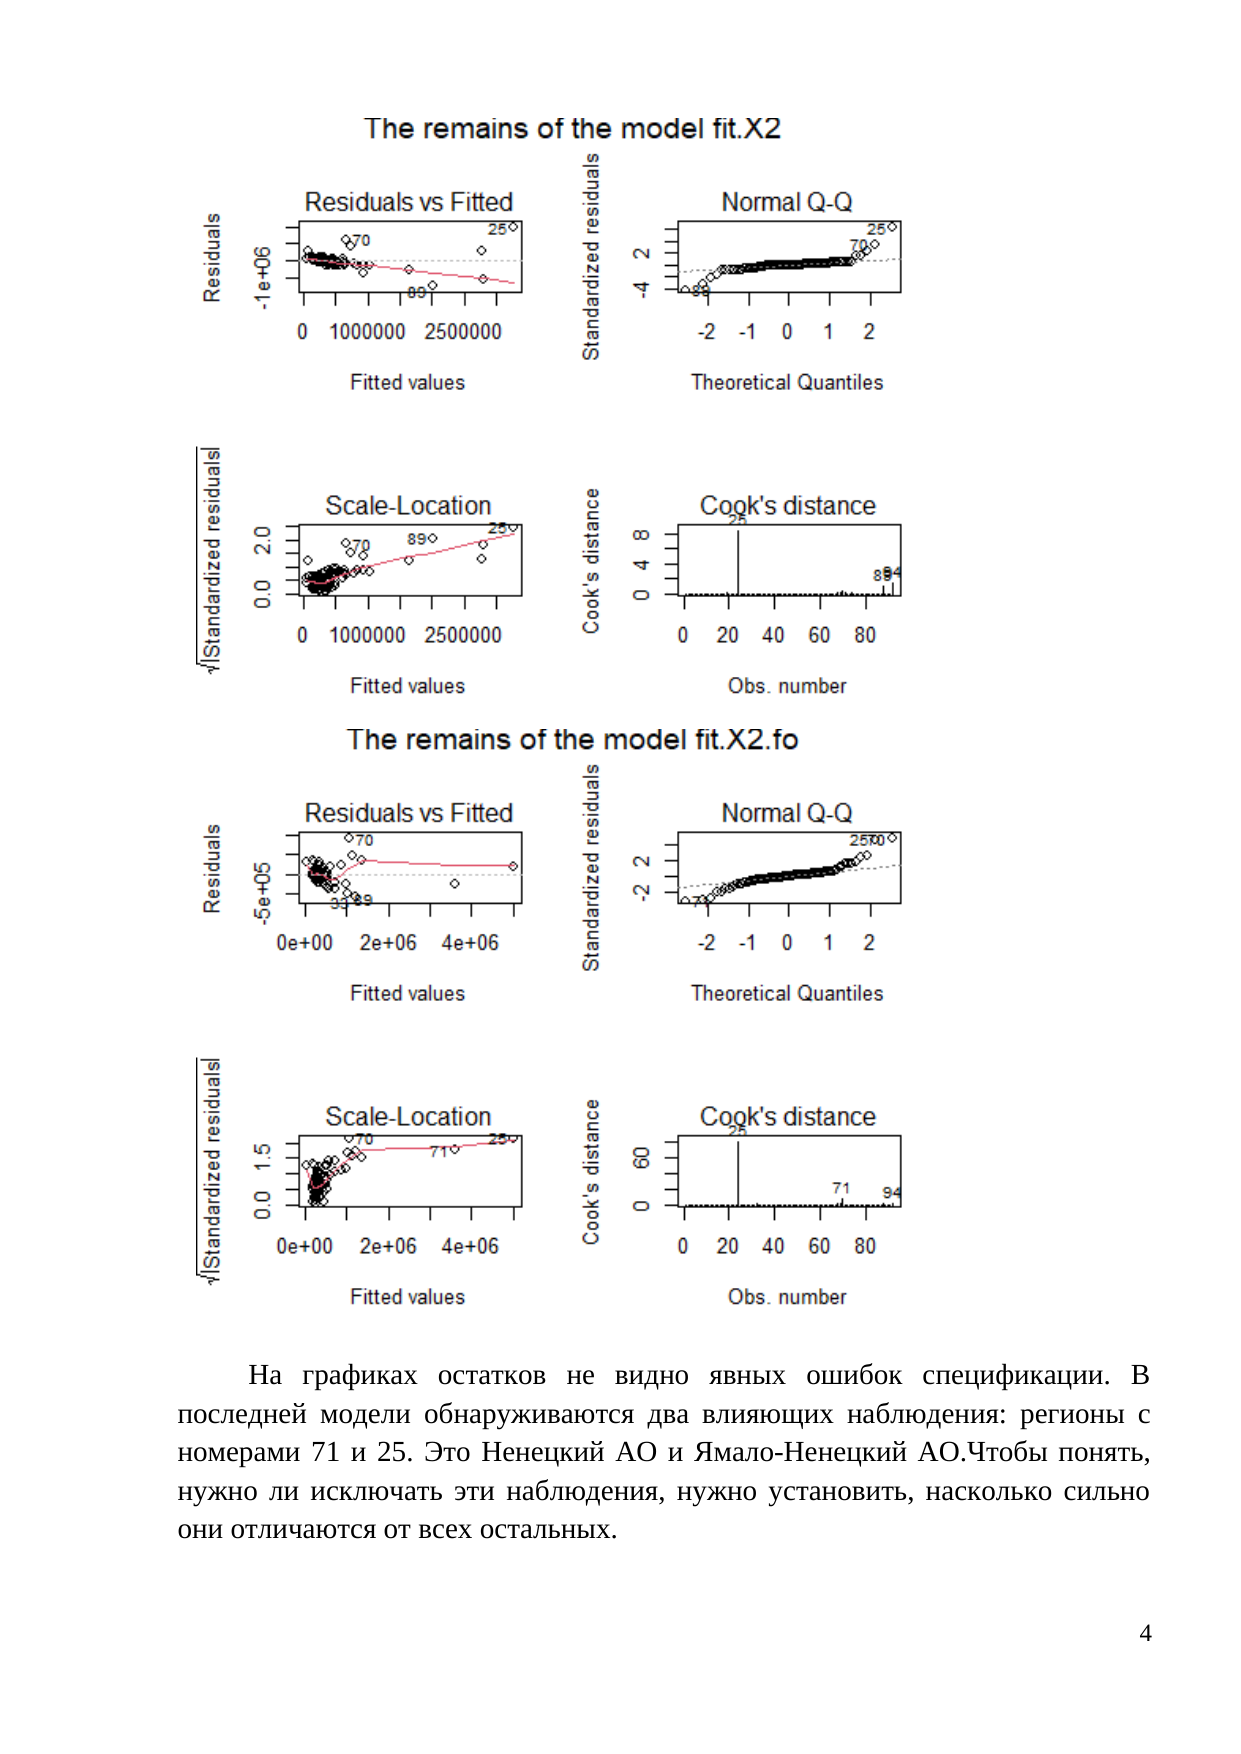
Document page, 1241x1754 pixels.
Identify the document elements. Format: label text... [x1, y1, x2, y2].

text На графиках остатков не видно явных ошибок спецификации. В последней модели обнаруживаются два влияющих наблюдения: регионы с номерами 71 и 25. Это Ненецкий AO и Ямало-Ненецкий АО.Чтобы понять, нужно ли исключать эти наблюдения, нужно установить, насколько сильно они отличаются от всех остальных. [177, 1357, 1152, 1545]
picture [196, 729, 954, 1336]
picture [196, 118, 954, 725]
